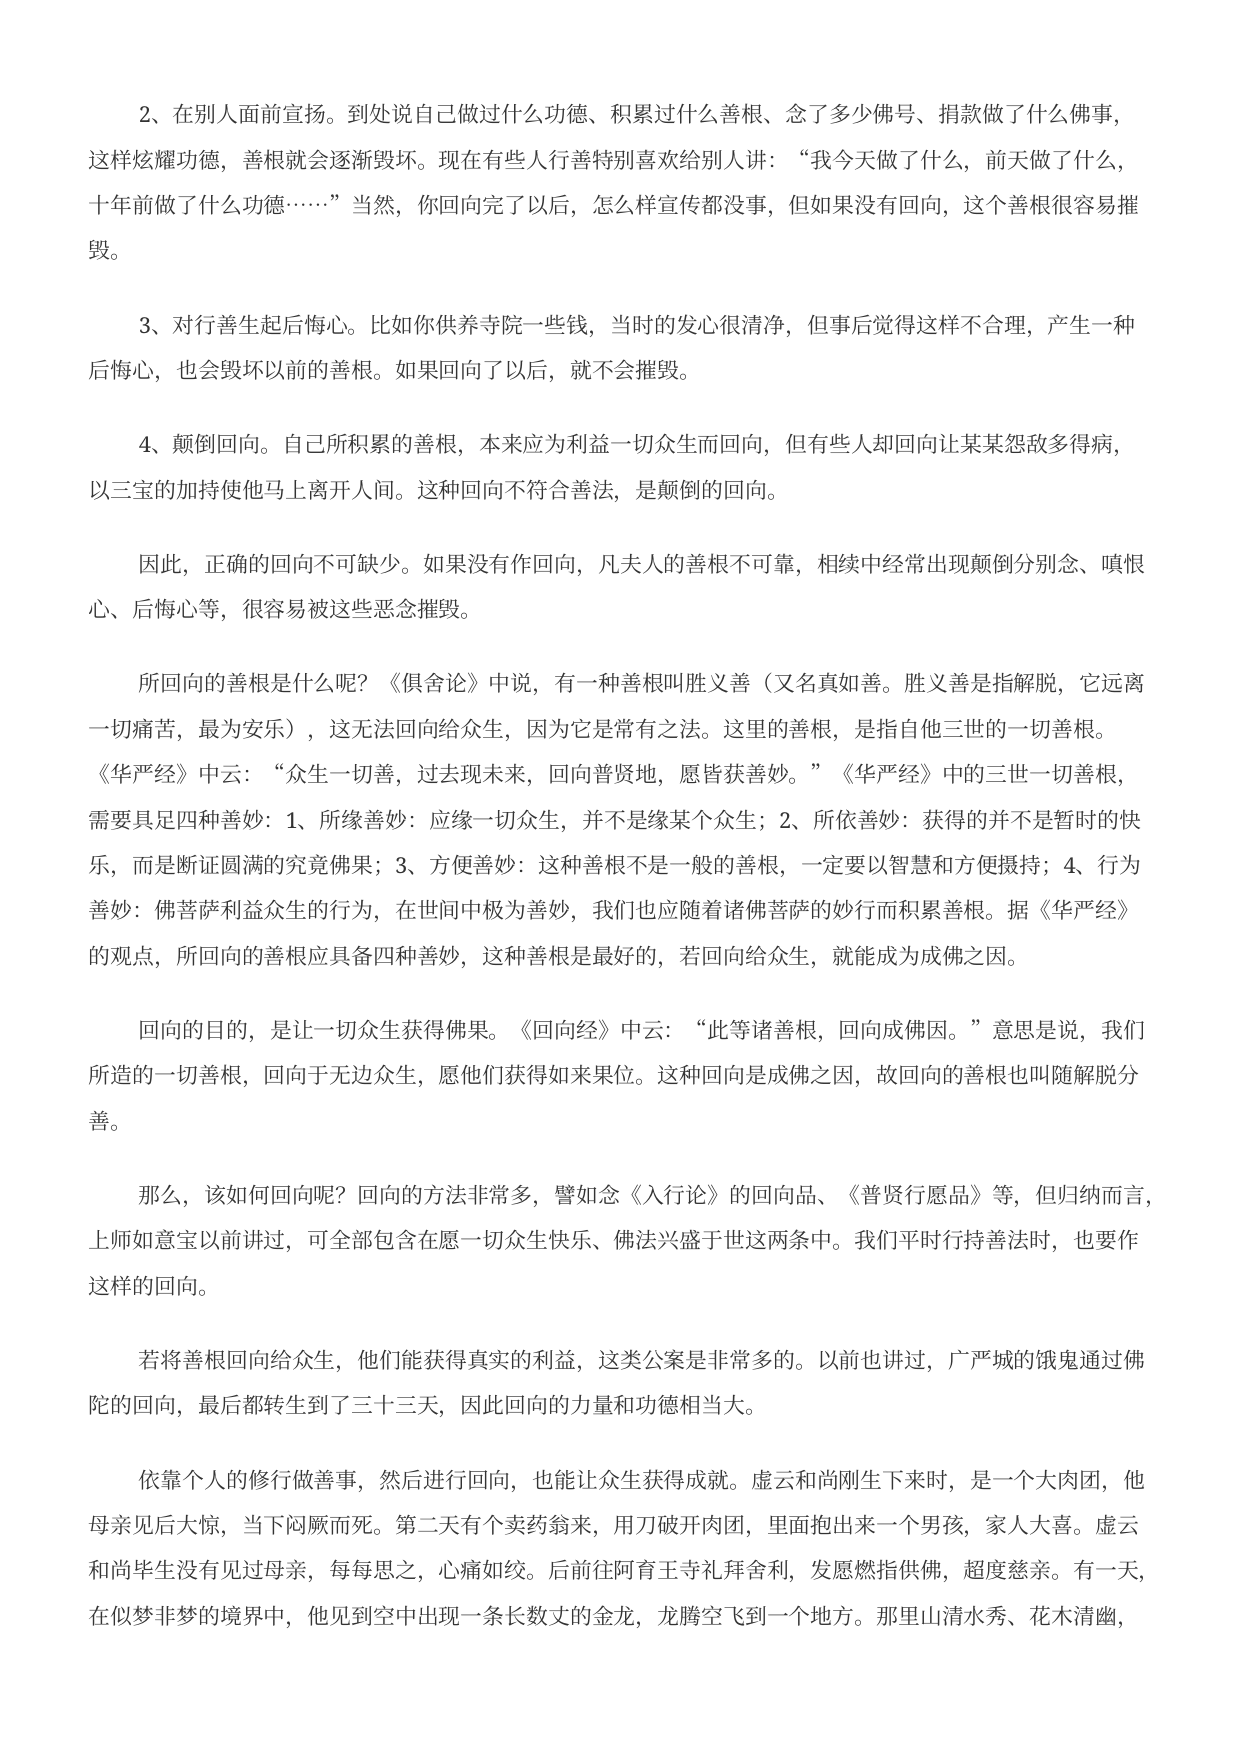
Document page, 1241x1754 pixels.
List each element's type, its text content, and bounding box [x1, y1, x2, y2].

text 4、颠倒回向。自己所积累的善根，本来应为利益一切众生而回向，但有些人却回向让某某怨敌多得病，以三宝的加持使他马上离开人间。这种回向不符合善法，是颠倒的回向。 [89, 427, 1152, 505]
text 回向的目的，是让一切众生获得佛果。《回向经》中云：“此等诸善根，回向成佛因。”意思是说，我们所造的一切善根，回向于无边众生，愿他们获得如来果位。这种回向是成佛之因，故回向的善根也叫随解脱分善。 [89, 1013, 1152, 1136]
text 所回向的善根是什么呢？《俱舍论》中说，有一种善根叫胜义善（又名真如善。胜义善是指解脱，它远离一切痛苦，最为安乐），这无法回向给众生，因为它是常有之法。这里的善根，是指自他三世的一切善根。《华严经》中云：“众生一切善，过去现未来，回向普贤地，愿皆获善妙。”《华严经》中的三世一切善根，需要具足四种善妙：1、所缘善妙：应缘一切众生，并不是缘某个众生；2、所依善妙：获得的并不是暂时的快乐，而是断证圆满的究竟佛果；3、方便善妙：这种善根不是一般的善根，一定要以智慧和方便摄持；4、行为善妙：佛菩萨利益众生的行为，在世间中极为善妙，我们也应随着诸佛菩萨的妙行而积累善根。据《华严经》的观点，所回向的善根应具备四种善妙，这种善根是最好的，若回向给众生，就能成为成佛之因。 [89, 666, 1152, 971]
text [89, 1462, 1152, 1631]
text 若将善根回向给众生，他们能获得真实的利益，这类公案是非常多的。以前也讲过，广严城的饿鬼通过佛陀的回向，最后都转生到了三十三天，因此回向的力量和功德相当大。 [89, 1343, 1152, 1421]
text 2、在别人面前宣扬。到处说自己做过什么功德、积累过什么善根、念了多少佛号、捐款做了什么佛事，这样炫耀功德，善根就会逐渐毁坏。现在有些人行善特别喜欢给别人讲：“我今天做了什么，前天做了什么，十年前做了什么功德……”当然，你回向完了以后，怎么样宣传都没事，但如果没有回向，这个善根很容易摧毁。 [89, 97, 1152, 266]
text 那么，该如何回向呢？回向的方法非常多，譬如念《入行论》的回向品、《普贤行愿品》等，但归纳而言，上师如意宝以前讲过，可全部包含在愿一切众生快乐、佛法兴盛于世这两条中。我们平时行持善法时，也要作这样的回向。 [89, 1178, 1152, 1301]
text 因此，正确的回向不可缺少。如果没有作回向，凡夫人的善根不可靠，相续中经常出现颠倒分别念、嗔恨心、后悔心等，很容易被这些恶念摧毁。 [89, 547, 1152, 624]
text 3、对行善生起后悔心。比如你供养寺院一些钱，当时的发心很清净，但事后觉得这样不合理，产生一种后悔心，也会毁坏以前的善根。如果回向了以后，就不会摧毁。 [89, 307, 1152, 385]
